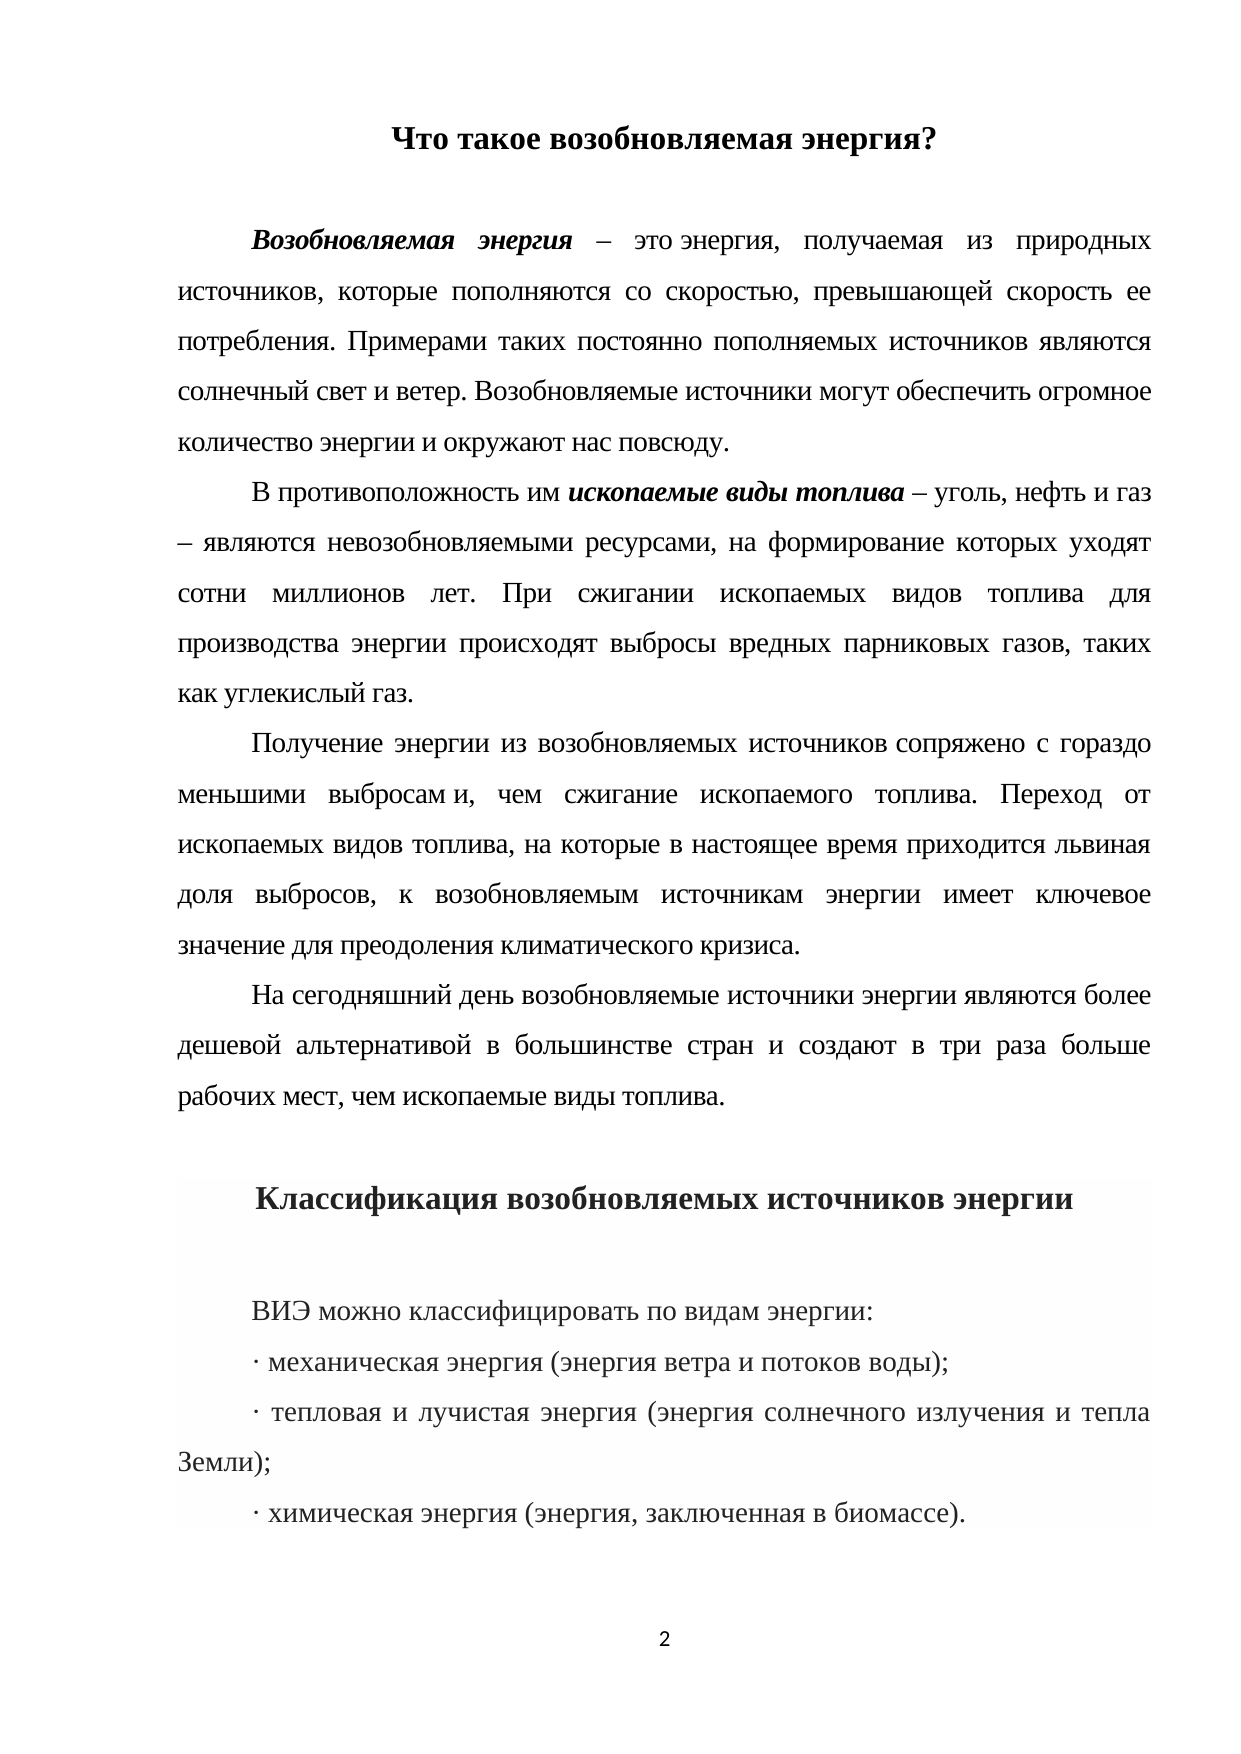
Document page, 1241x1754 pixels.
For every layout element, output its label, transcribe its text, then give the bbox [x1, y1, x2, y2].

text · тепловая и лучистая энергия (энергия солнечного излучения и тепла Земли); [177, 1394, 1152, 1478]
text В противоположность им ископаемые виды топлива – уголь, нефть и газ – являются невозобновляемыми ресурсами, на формирование которых уходят сотни миллионов лет. При сжигании ископаемых видов топлива для производства энергии происходят выбросы вредных парниковых газов, таких как углекислый газ. [177, 474, 1152, 709]
text · механическая энергия (энергия ветра и потоков воды); [177, 1344, 1152, 1377]
text ВИЭ можно классифицировать по видам энергии: [177, 1293, 1152, 1327]
text Классификация возобновляемых источников энергии [177, 1178, 1152, 1217]
text Получение энергии из возобновляемых источников сопряжено с гораздо меньшими выбросам и, чем сжигание ископаемого топлива. Переход от ископаемых видов топлива, на которые в настоящее время приходится львиная доля выбросов, к возобновляемым источникам энергии имеет ключевое значение для преодоления климатического кризиса. [177, 726, 1152, 960]
subtitle Что такое возобновляемая энергия? [177, 118, 1152, 156]
text Возобновляемая энергия – это энергия, получаемая из природных источников, которые пополняются со скоростью, превышающей скорость ее потребления. Примерами таких постоянно пополняемых источников являются солнечный свет и ветер. Возобновляемые источники могут обеспечить огромное количество энергии и окружают нас повсюду. [177, 222, 1152, 457]
text · химическая энергия (энергия, заключенная в биомассе). [177, 1495, 1152, 1528]
text На сегодняшний день возобновляемые источники энергии являются более дешевой альтернативой в большинстве стран и создают в три раза больше рабочих мест, чем ископаемые виды топлива. [177, 977, 1152, 1111]
